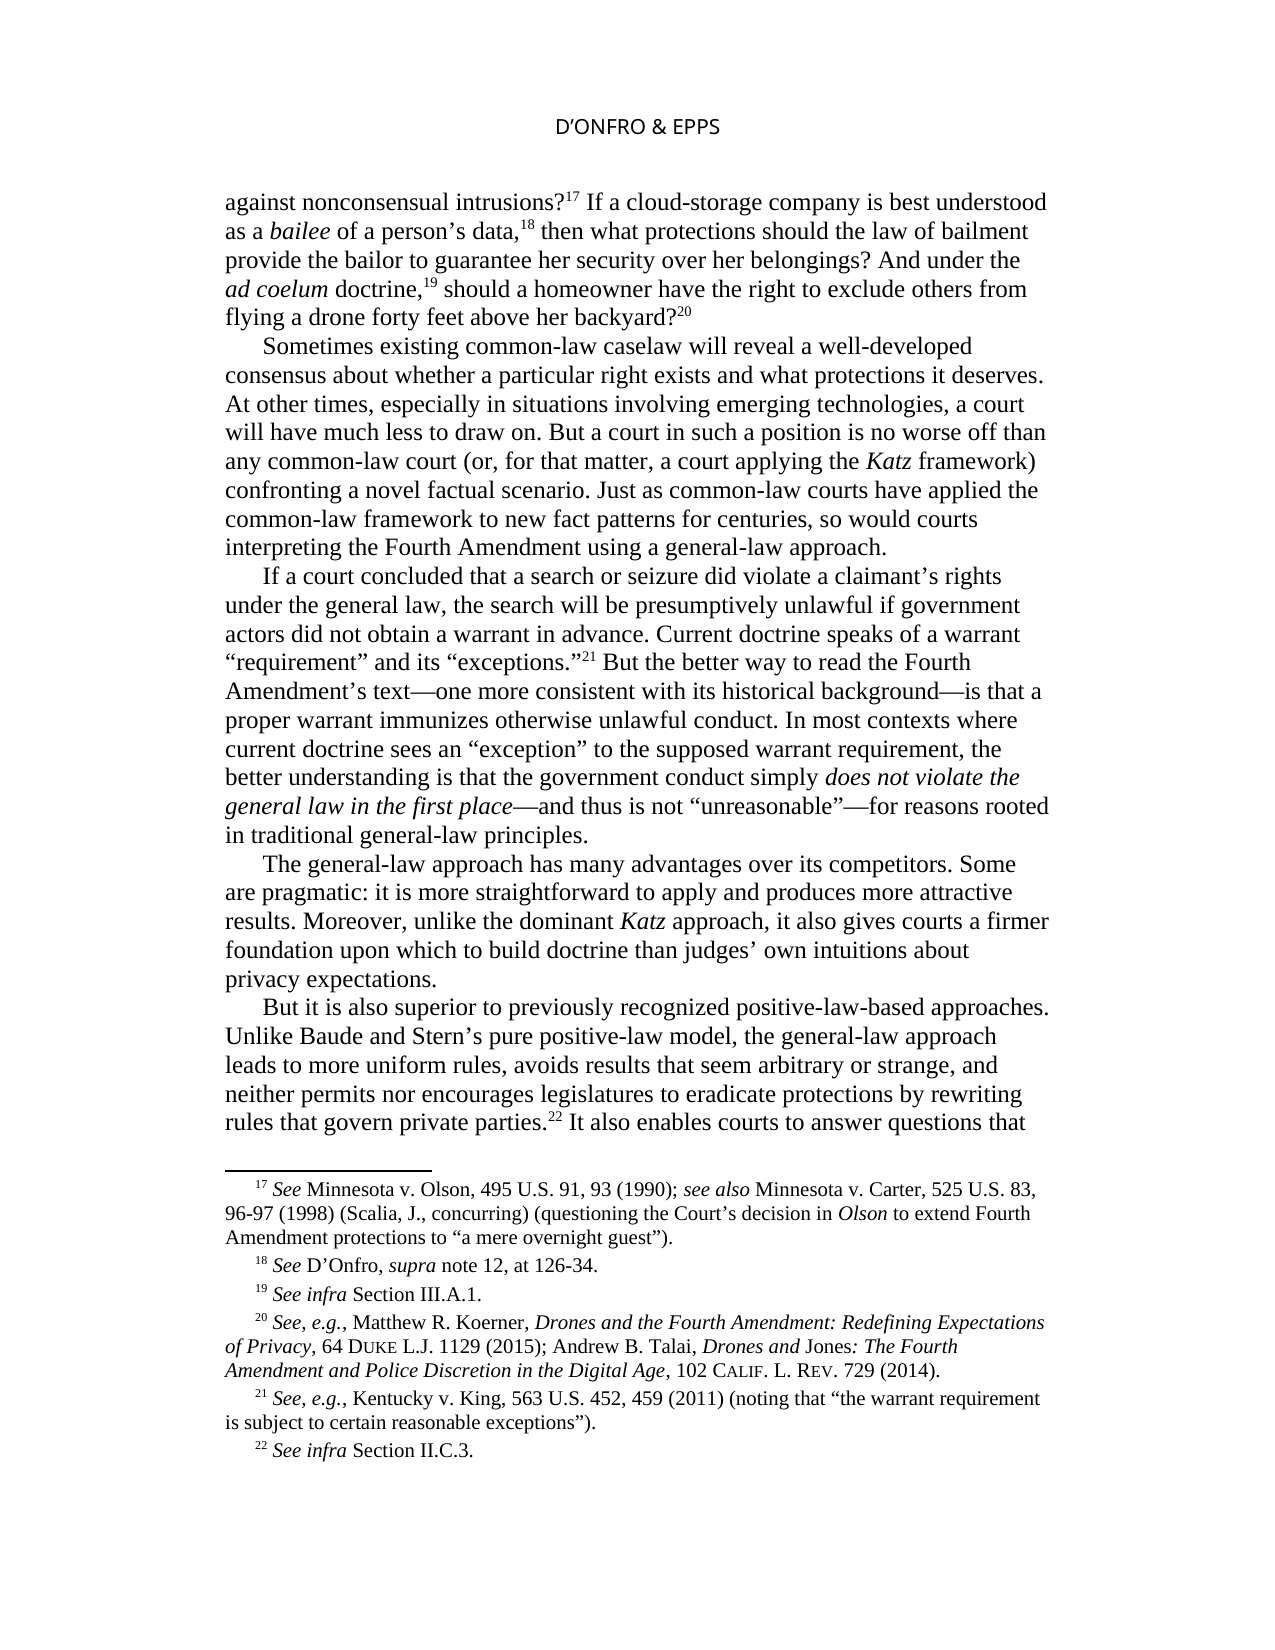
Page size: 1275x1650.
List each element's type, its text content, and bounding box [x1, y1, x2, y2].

text If a court concluded that a search or seizure did violate a claimant’s rights under the general law, the search will be presumptively unlawful if government actors did not obtain a warrant in advance. Current doctrine speaks of a warrant “requirement” and its “exceptions.” But the better way to read the Fourth Amendment’s text—one more consistent with its historical background—is that a proper warrant immunizes otherwise unlawful conduct. In most contexts where current doctrine sees an “exception” to the supposed warrant requirement, the better understanding is that the government conduct simply does not violate the general law in the first place—and thus is not “unreasonable”—for reasons rooted in traditional general-law principles. [225, 561, 1050, 849]
text But it is also superior to previously recognized positive-law-based approaches. Unlike Baude and Stern’s pure positive-law model, the general-law approach leads to more uniform rules, avoids results that seem arbitrary or strange, and neither permits nor encourages legislatures to eradicate protections by rewriting rules that govern private parties. It also enables courts to answer questions that the pure positive-law model struggles to resolve. As civil-procedure scholars have observed, the rise of mandatory arbitration is rendering swaths of substantive law invisible, even meaningless. A court exercising its judgment over general law could protect Fourth Amendment values even when the positive law of a particular jurisdiction provided no explicit basis for doing so. [225, 992, 1050, 1136]
text The general-law approach has many advantages over its competitors. Some are pragmatic: it is more straightforward to apply and produces more attractive results. Moreover, unlike the dominant Katz approach, it also gives courts a firmer foundation upon which to build doctrine than judges’ own intuitions about privacy expectations. [225, 849, 1050, 992]
text Sometimes existing common-law caselaw will reveal a well-developed consensus about whether a particular right exists and what protections it deserves. At other times, especially in situations involving emerging technologies, a court will have much less to draw on. But a court in such a position is no worse off than any common-law court (or, for that matter, a court applying the Katz framework) confronting a novel factual scenario. Just as common-law courts have applied the common-law framework to new fact patterns for centuries, so would courts interpreting the Fourth Amendment using a general-law approach. [225, 331, 1050, 561]
